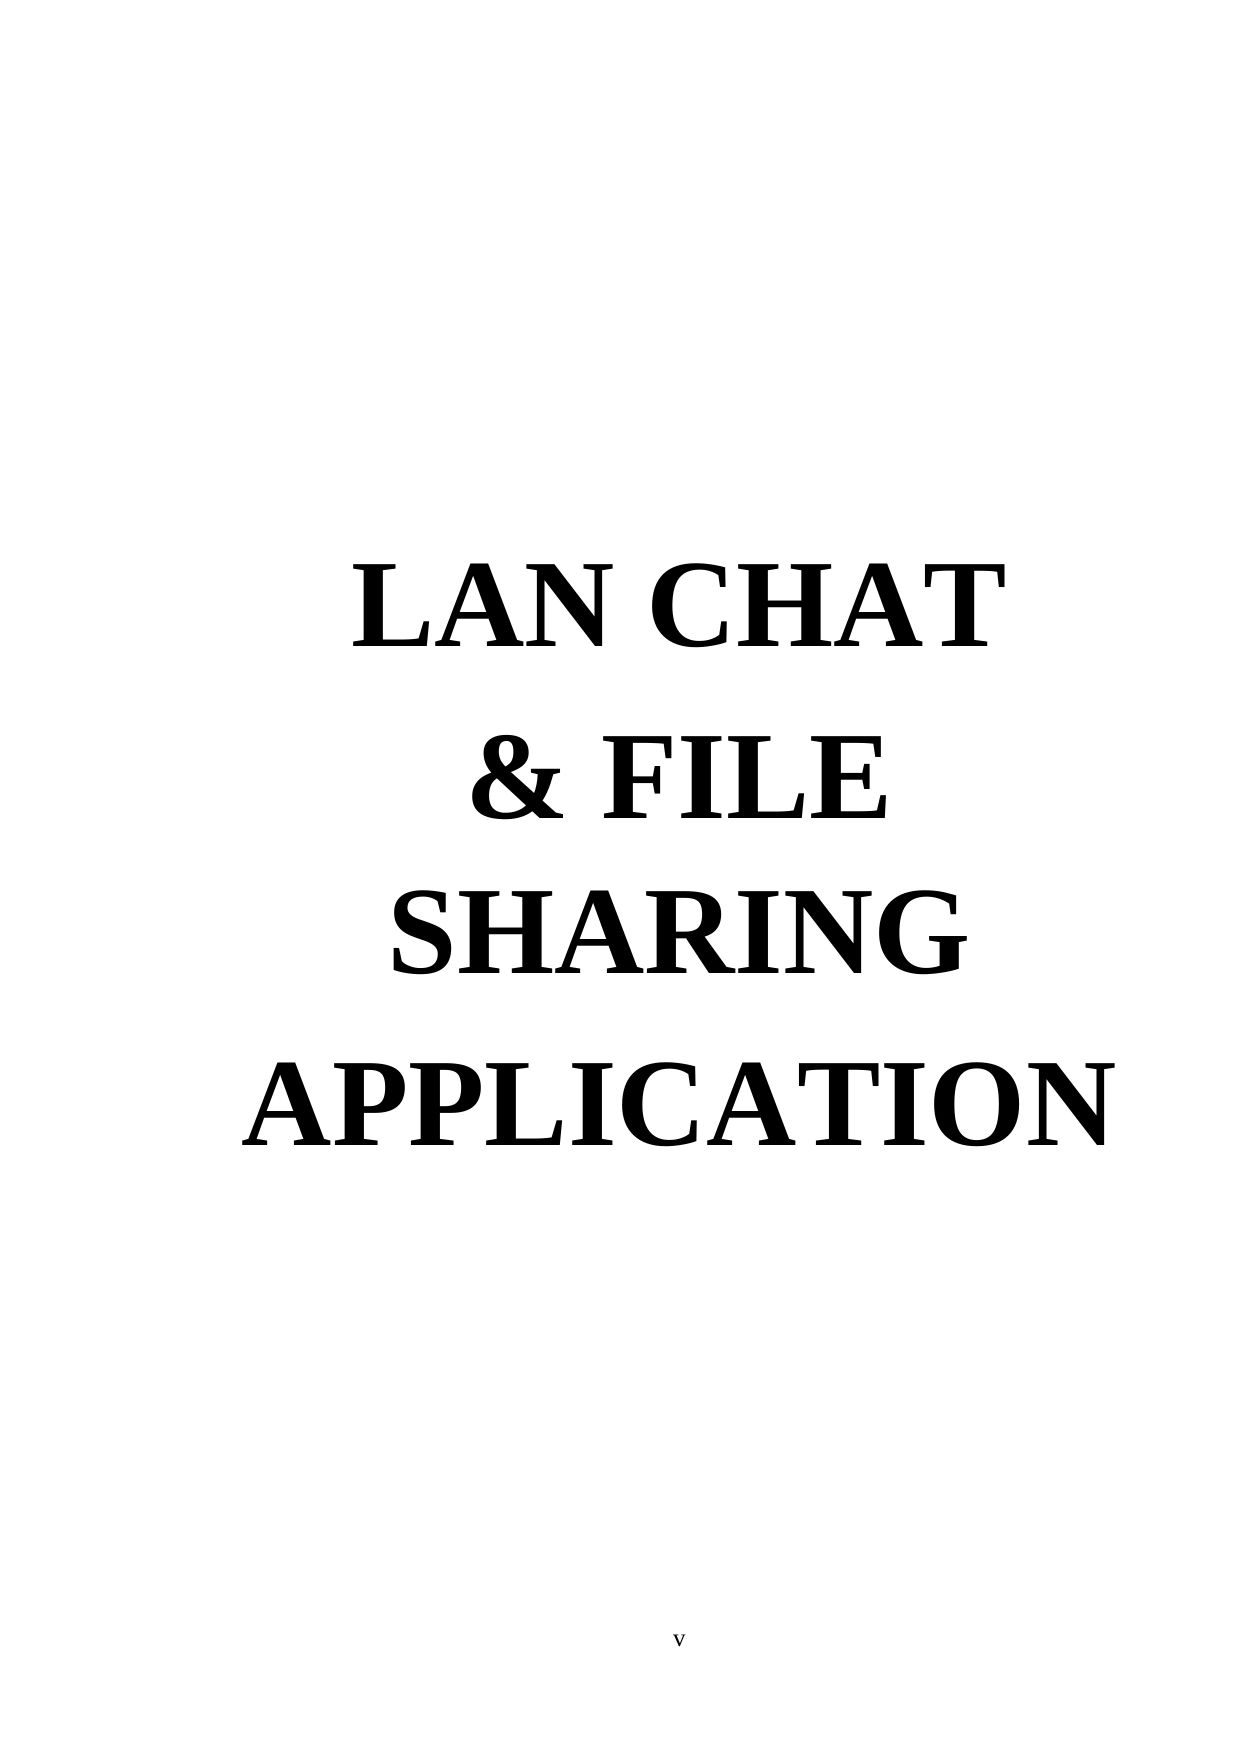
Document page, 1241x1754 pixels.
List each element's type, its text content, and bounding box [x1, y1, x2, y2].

text & FILE SHARING [236, 702, 1122, 1001]
text APPLICATION [236, 1029, 1122, 1173]
text LAN CHAT [236, 530, 1122, 674]
